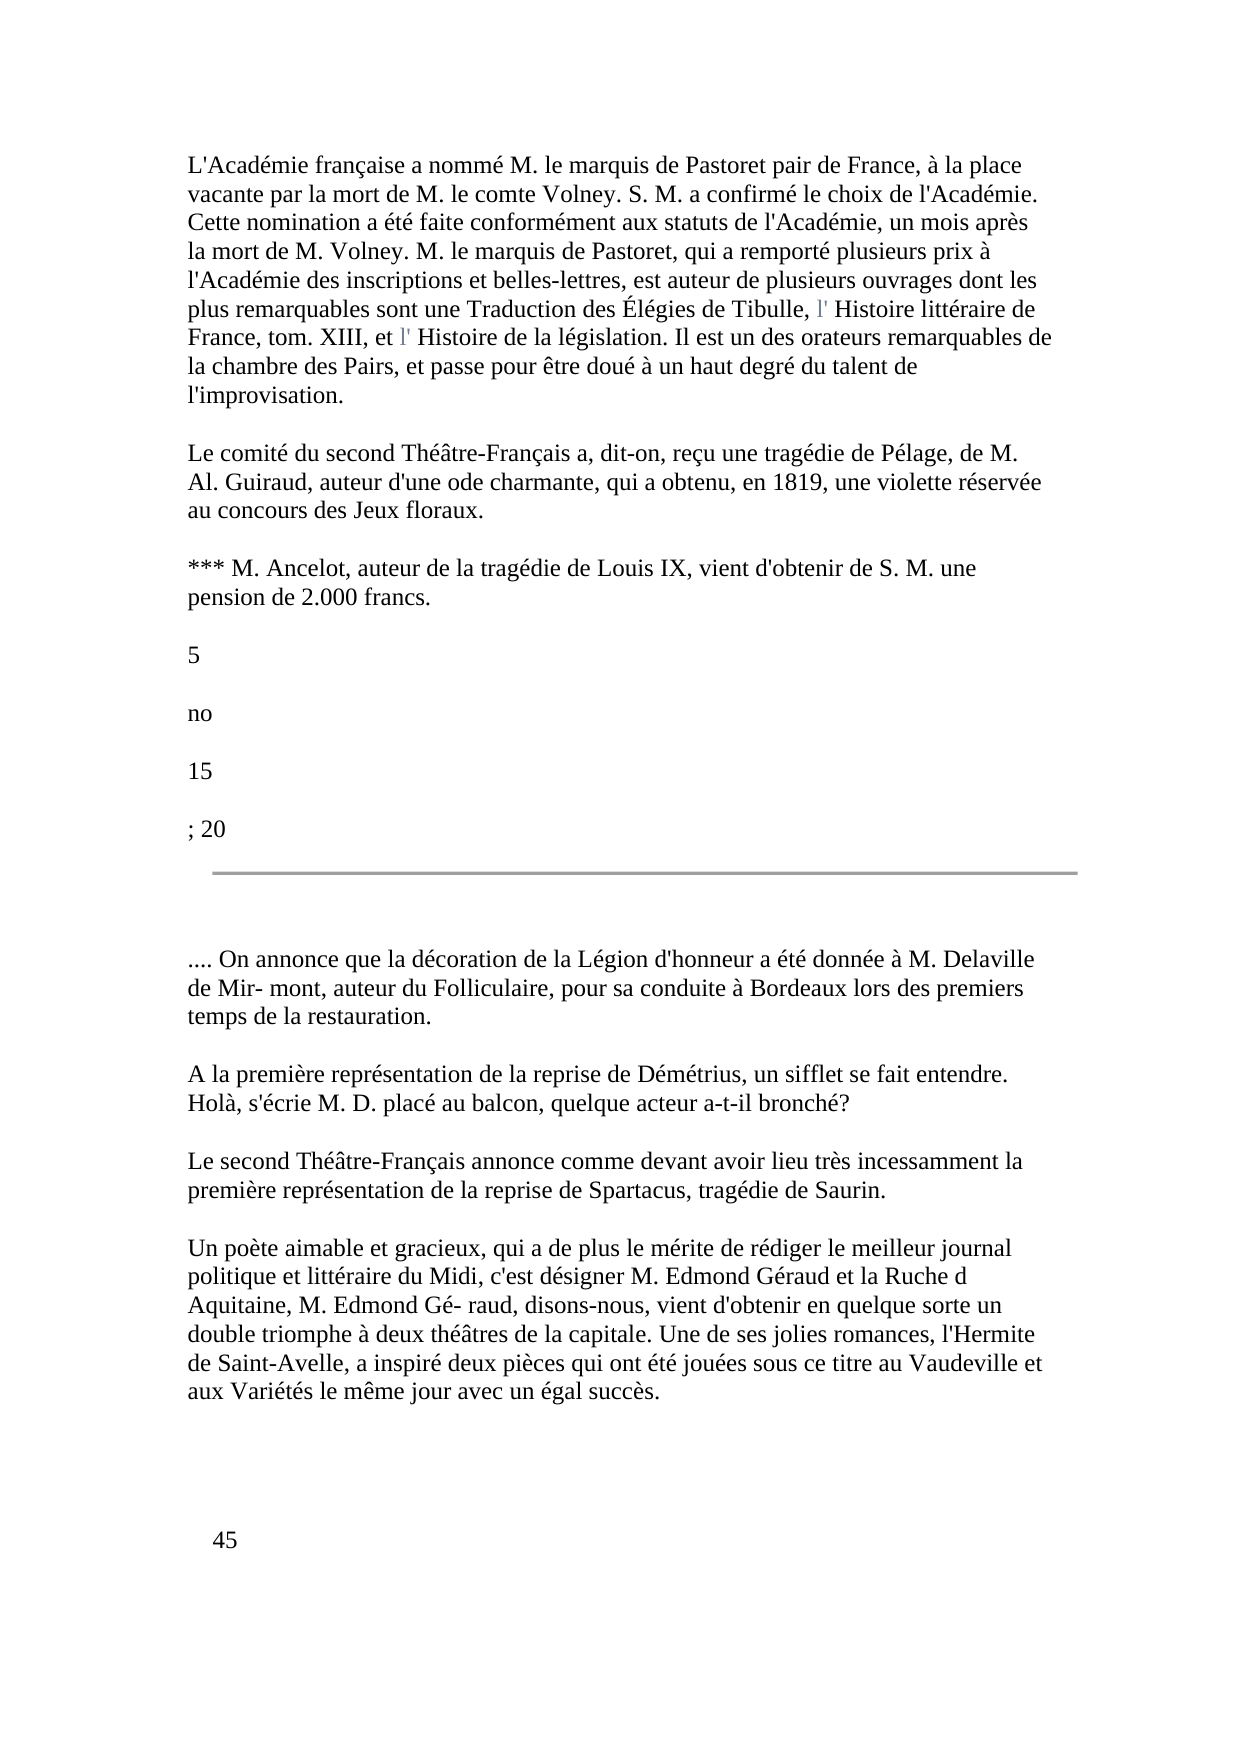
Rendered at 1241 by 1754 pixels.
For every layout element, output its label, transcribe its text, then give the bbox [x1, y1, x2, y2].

text A la première représentation de la reprise de Démétrius, un sifflet se fait entendre. Holà, s'écrie M. D. placé au balcon, quelque acteur a-t-il bronché? [187, 1059, 1053, 1117]
text 5 [187, 640, 1053, 669]
text *** M. Ancelot, auteur de la tragédie de Louis IX, vient d'obtenir de S. M. une pension de 2.000 francs. [187, 553, 1053, 611]
text no [187, 698, 1053, 727]
text ; 20 [187, 814, 1053, 842]
text Le second Théâtre-Français annonce comme devant avoir lieu très incessamment la première représentation de la reprise de Spartacus, tragédie de Saurin. [187, 1146, 1053, 1203]
text Le comité du second Théâtre-Français a, dit-on, reçu une tragédie de Pélage, de M. Al. Guiraud, auteur d'une ode charmante, qui a obtenu, en 1819, une violette réservée au concours des Jeux floraux. [187, 438, 1053, 524]
text 15 [187, 756, 1053, 784]
text Un poète aimable et gracieux, qui a de plus le mérite de rédiger le meilleur journal politique et littéraire du Midi, c'est désigner M. Edmond Géraud et la Ruche d Aquitaine, M. Edmond Gé- raud, disons-nous, vient d'obtenir en quelque sorte un double triomphe à deux théâtres de la capitale. Une de ses jolies romances, l'Hermite de Saint-Avelle, a inspiré deux pièces qui ont été jouées sous ce titre au Vaudeville et aux Variétés le même jour avec un égal succès. [187, 1233, 1053, 1405]
text .... On annonce que la décoration de la Légion d'honneur a été donnée à M. Delaville de Mir- mont, auteur du Folliculaire, pour sa conduite à Bordeaux lors des premiers temps de la restauration. [187, 944, 1053, 1030]
text L'Académie française a nommé M. le marquis de Pastoret pair de France, à la place vacante par la mort de M. le comte Volney. S. M. a confirmé le choix de l'Académie. Cette nomination a été faite conformément aux statuts de l'Académie, un mois après la mort de M. Volney. M. le marquis de Pastoret, qui a remporté plusieurs prix à l'Académie des inscriptions et belles-lettres, est auteur de plusieurs ouvrages dont les plus remarquables sont une Traduction des Élégies de Tibulle, l' Histoire littéraire de France, tom. XIII, et l' Histoire de la législation. Il est un des orateurs remarquables de la chambre des Pairs, et passe pour être doué à un haut degré du talent de l'improvisation. [187, 150, 1053, 409]
